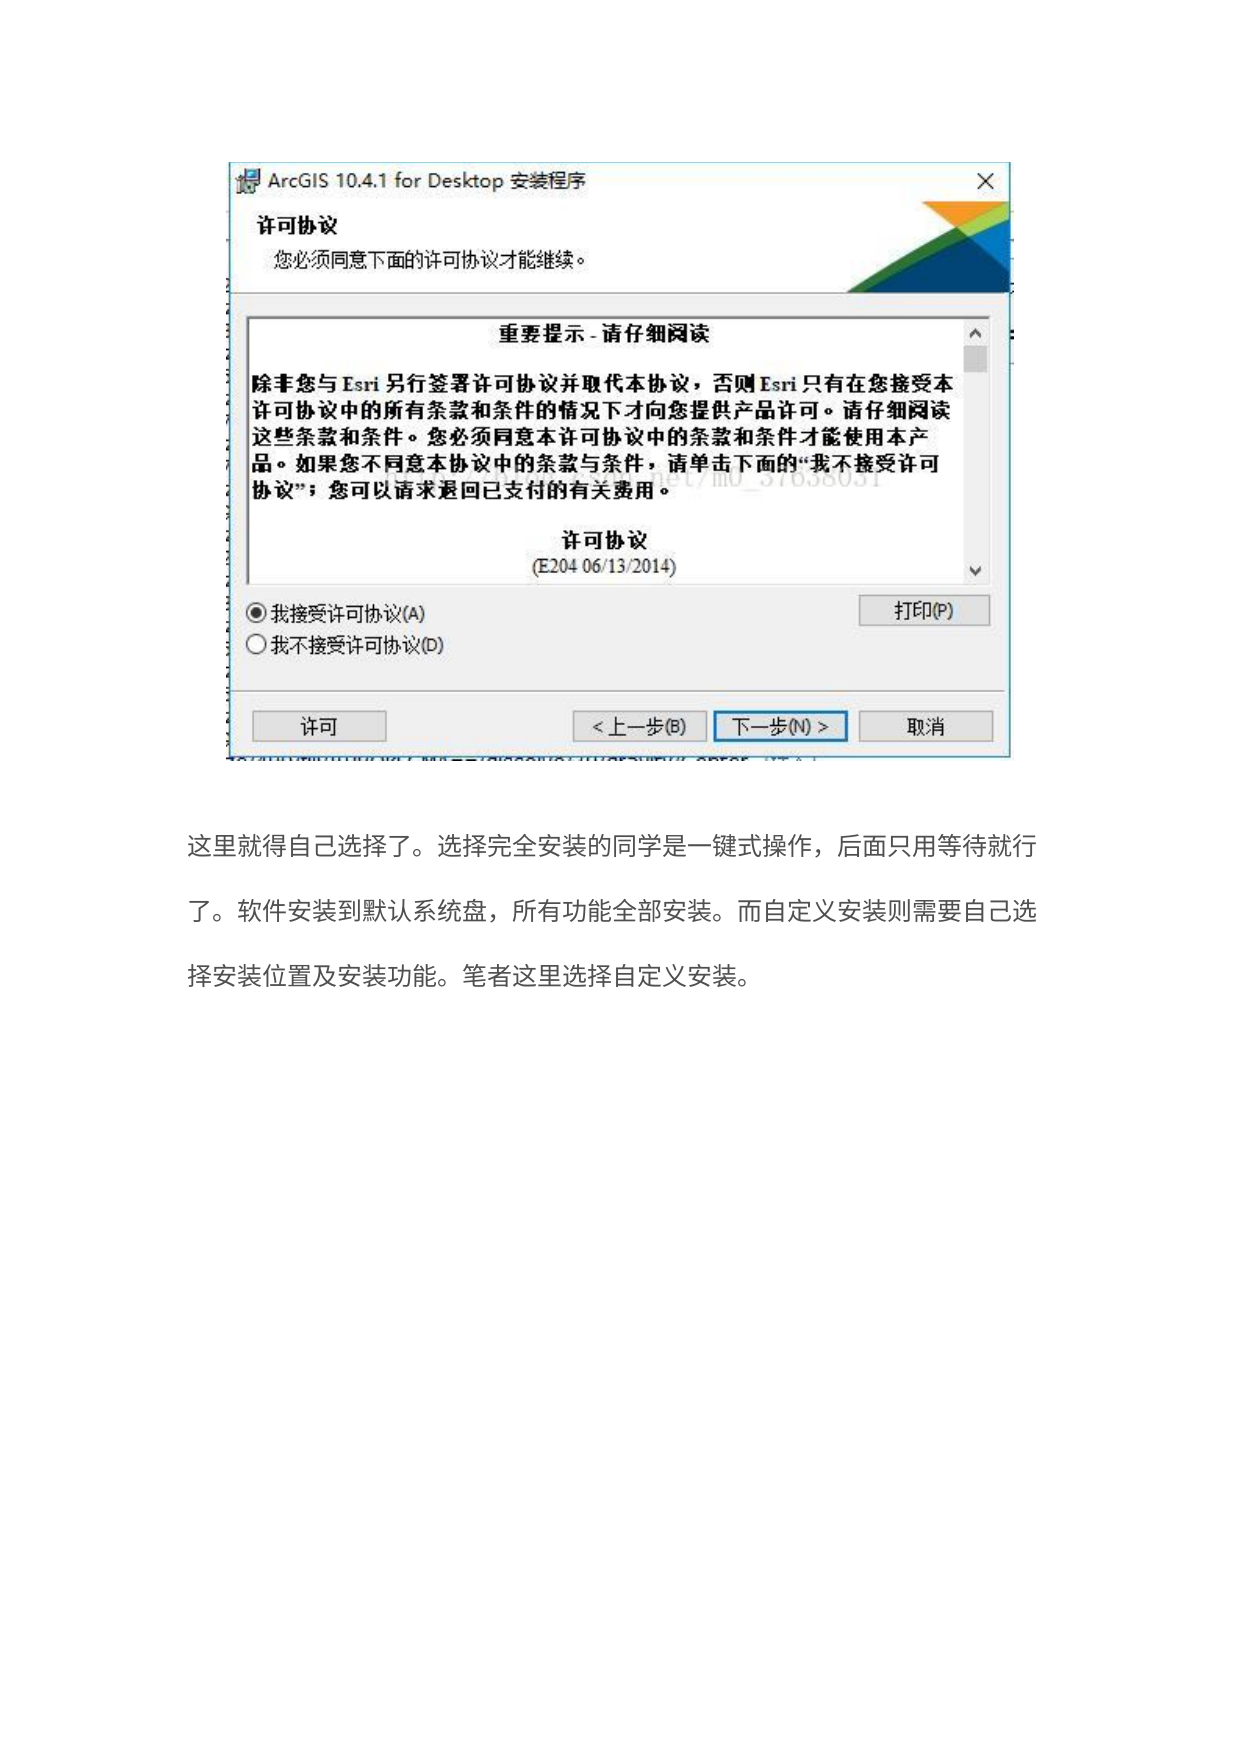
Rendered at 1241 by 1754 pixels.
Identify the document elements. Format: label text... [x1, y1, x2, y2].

text 这里就得自己选择了。选择完全安装的同学是一键式操作，后面只用等待就行了。软件安装到默认系统盘，所有功能全部安装。而自定义安装则需要自己选择安装位置及安装功能。笔者这里选择自定义安装。 [187, 812, 1053, 1007]
picture [226, 162, 1014, 761]
